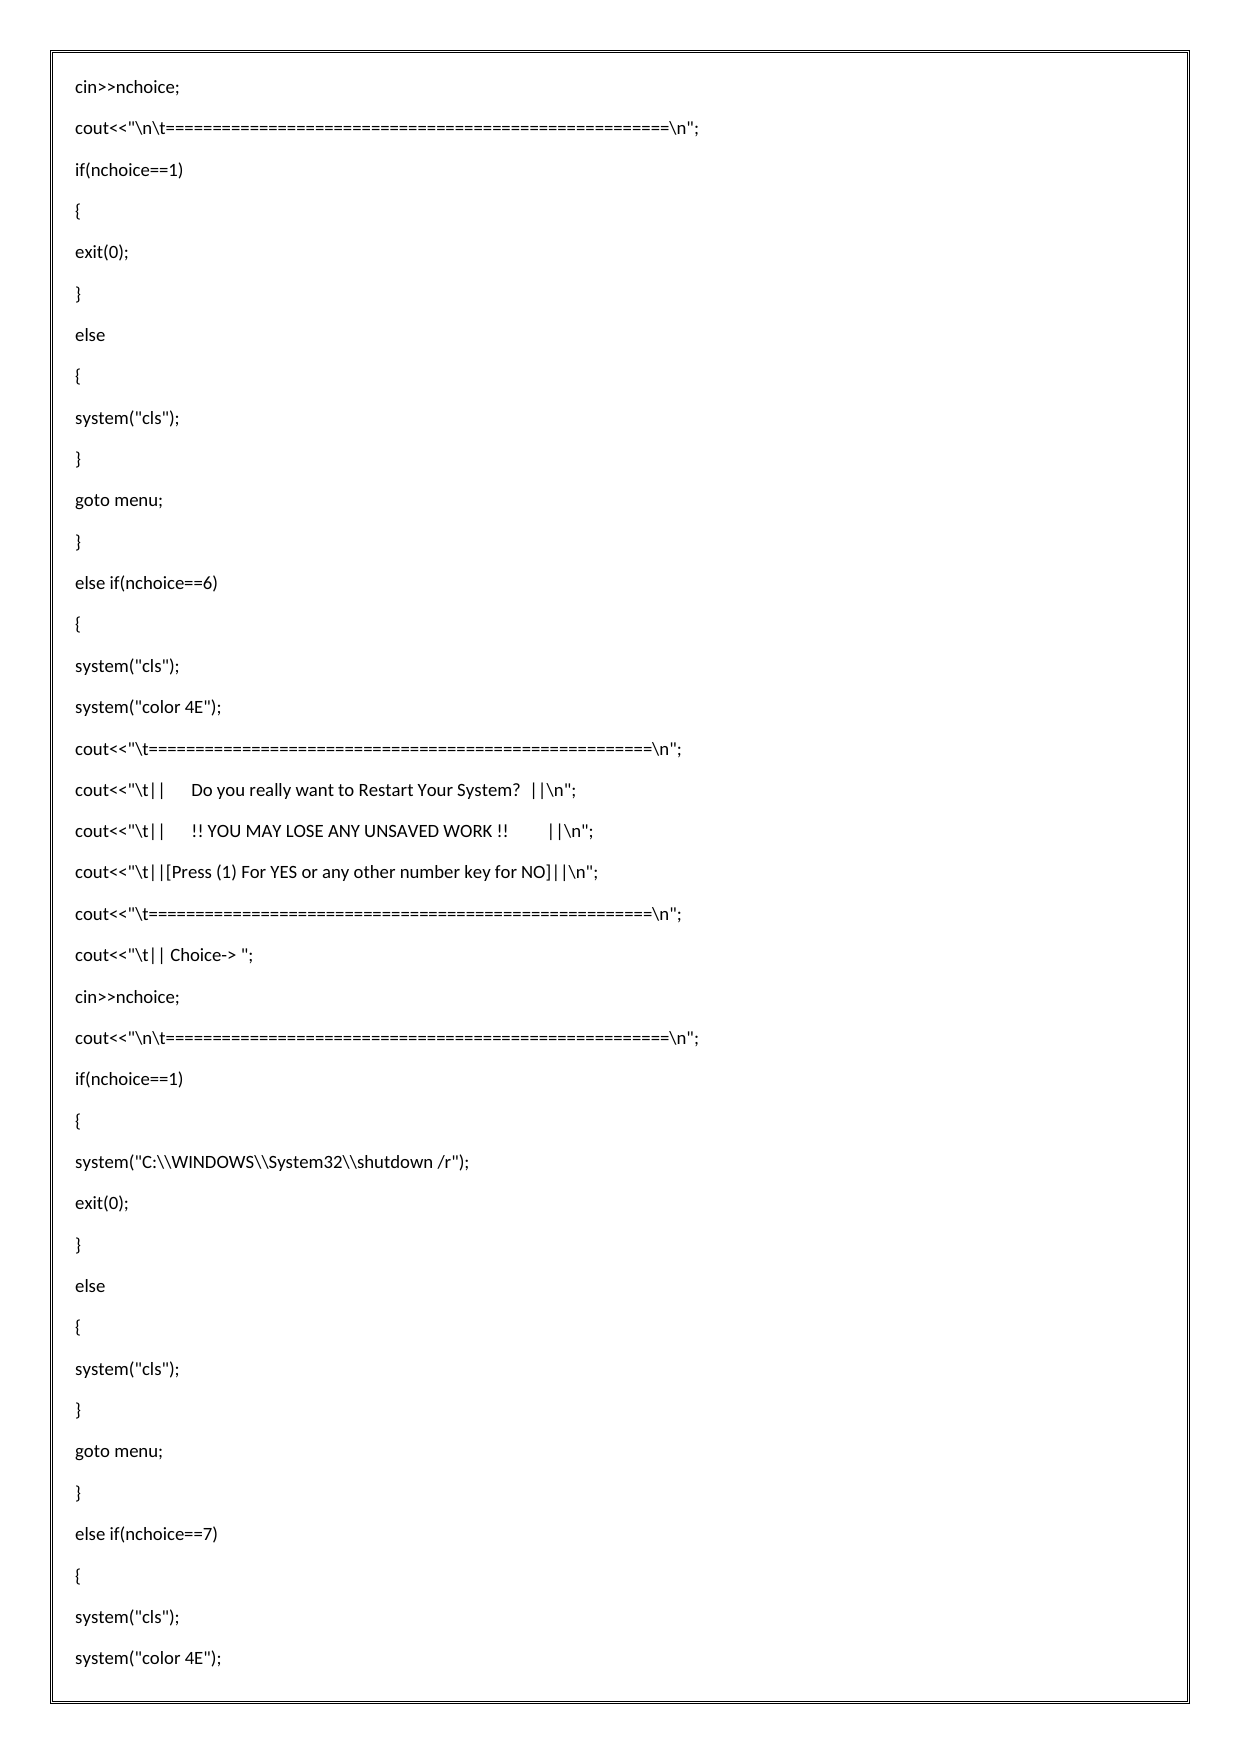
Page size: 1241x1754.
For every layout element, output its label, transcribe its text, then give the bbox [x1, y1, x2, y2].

text cout<<"\t|| Do you really want to Exit. ||\n"; [75, 282, 1165, 305]
text cout<<"\t|| Do you really want to Restart Your System? ||\n"; [75, 1150, 1165, 1173]
text cout<<"\t======================================================\n"; [75, 240, 1165, 263]
text else [75, 695, 1165, 718]
text cout<<"\t|| Choice-> "; [75, 406, 1165, 429]
text cout<<"\n\t======================================================\n"; [75, 1398, 1165, 1421]
text system("C:\\WINDOWS\\System32\\shutdown /r"); [75, 1522, 1165, 1545]
text cin>>nchoice; [75, 1357, 1165, 1380]
text } [75, 1605, 1165, 1628]
text exit(0); [75, 613, 1165, 636]
text cout<<"\n\t======================================================\n"; [75, 488, 1165, 511]
text cout<<"\t========================================================\n"; [75, 364, 1165, 387]
text if(nchoice==1) [75, 1440, 1165, 1463]
text system("cls"); [75, 778, 1165, 801]
text exit(0); [75, 1564, 1165, 1587]
text else [75, 1646, 1165, 1669]
text cout<<"\t||[Press (1) For YES or any other number key for NO]||\n"; [75, 323, 1165, 346]
text { [75, 116, 1165, 139]
text } [75, 654, 1165, 677]
text cin>>nchoice; [75, 447, 1165, 470]
text system("color 4E"); [75, 1067, 1165, 1090]
text cout<<"\t|| !! YOU MAY LOSE ANY UNSAVED WORK !! ||\n"; [75, 1192, 1165, 1214]
text { [75, 985, 1165, 1008]
text cout<<"\t|| Choice-> "; [75, 1316, 1165, 1338]
text system("cls"); [75, 1026, 1165, 1049]
text } [75, 819, 1165, 842]
text else if(nchoice==5) [75, 75, 1165, 98]
text } [75, 902, 1165, 925]
text else if(nchoice==6) [75, 943, 1165, 966]
text system("color 4E"); [75, 199, 1165, 222]
text cout<<"\t======================================================\n"; [75, 1109, 1165, 1132]
text { [75, 737, 1165, 759]
text cout<<"\t======================================================\n"; [75, 1274, 1165, 1297]
text system("cls"); [75, 158, 1165, 181]
text if(nchoice==1) [75, 530, 1165, 553]
text goto menu; [75, 861, 1165, 884]
text { [75, 1481, 1165, 1504]
text cout<<"\t||[Press (1) For YES or any other number key for NO]||\n"; [75, 1233, 1165, 1256]
text { [75, 571, 1165, 594]
